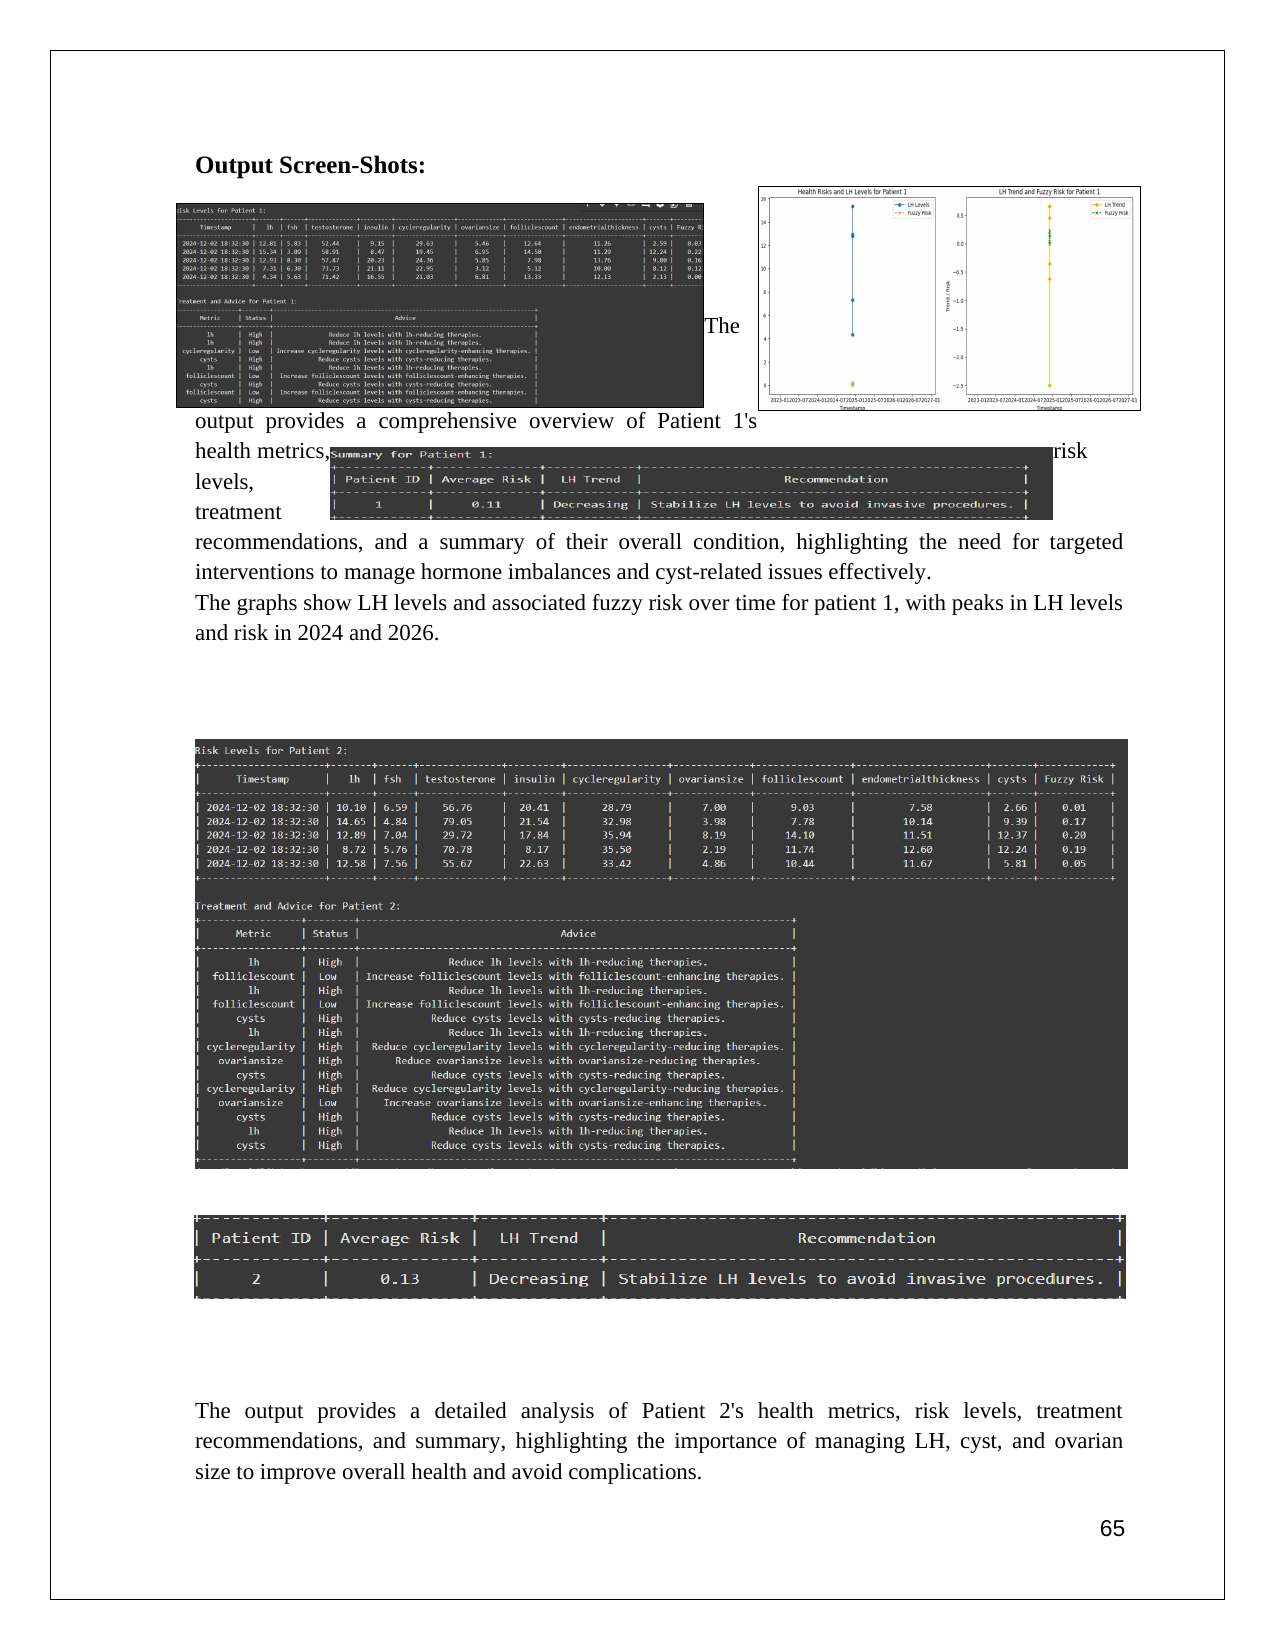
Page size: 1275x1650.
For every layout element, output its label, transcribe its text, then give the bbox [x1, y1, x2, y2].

text Output Screen-Shots: [195, 150, 1125, 179]
picture [330, 447, 1053, 520]
text The graphs show LH levels and associated fuzzy risk over time for patient 1, with peaks in LH levels and risk in 2024 and 2026. [195, 589, 1125, 645]
picture [194, 1215, 1126, 1299]
picture [195, 739, 1128, 1169]
text The output provides a comprehensive overview of Patient 1's health metrics, risk levels, treatment recommendations, and a summary of their overall condition, highlighting the need for targeted interventions to manage hormone imbalances and cyst-related issues effectively. [195, 312, 1125, 585]
picture [177, 204, 703, 407]
picture [759, 187, 1140, 410]
text The output provides a detailed analysis of Patient 2's health metrics, risk levels, treatment recommendations, and summary, highlighting the importance of managing LH, cyst, and ovarian size to improve overall health and avoid complications. [195, 1397, 1125, 1484]
